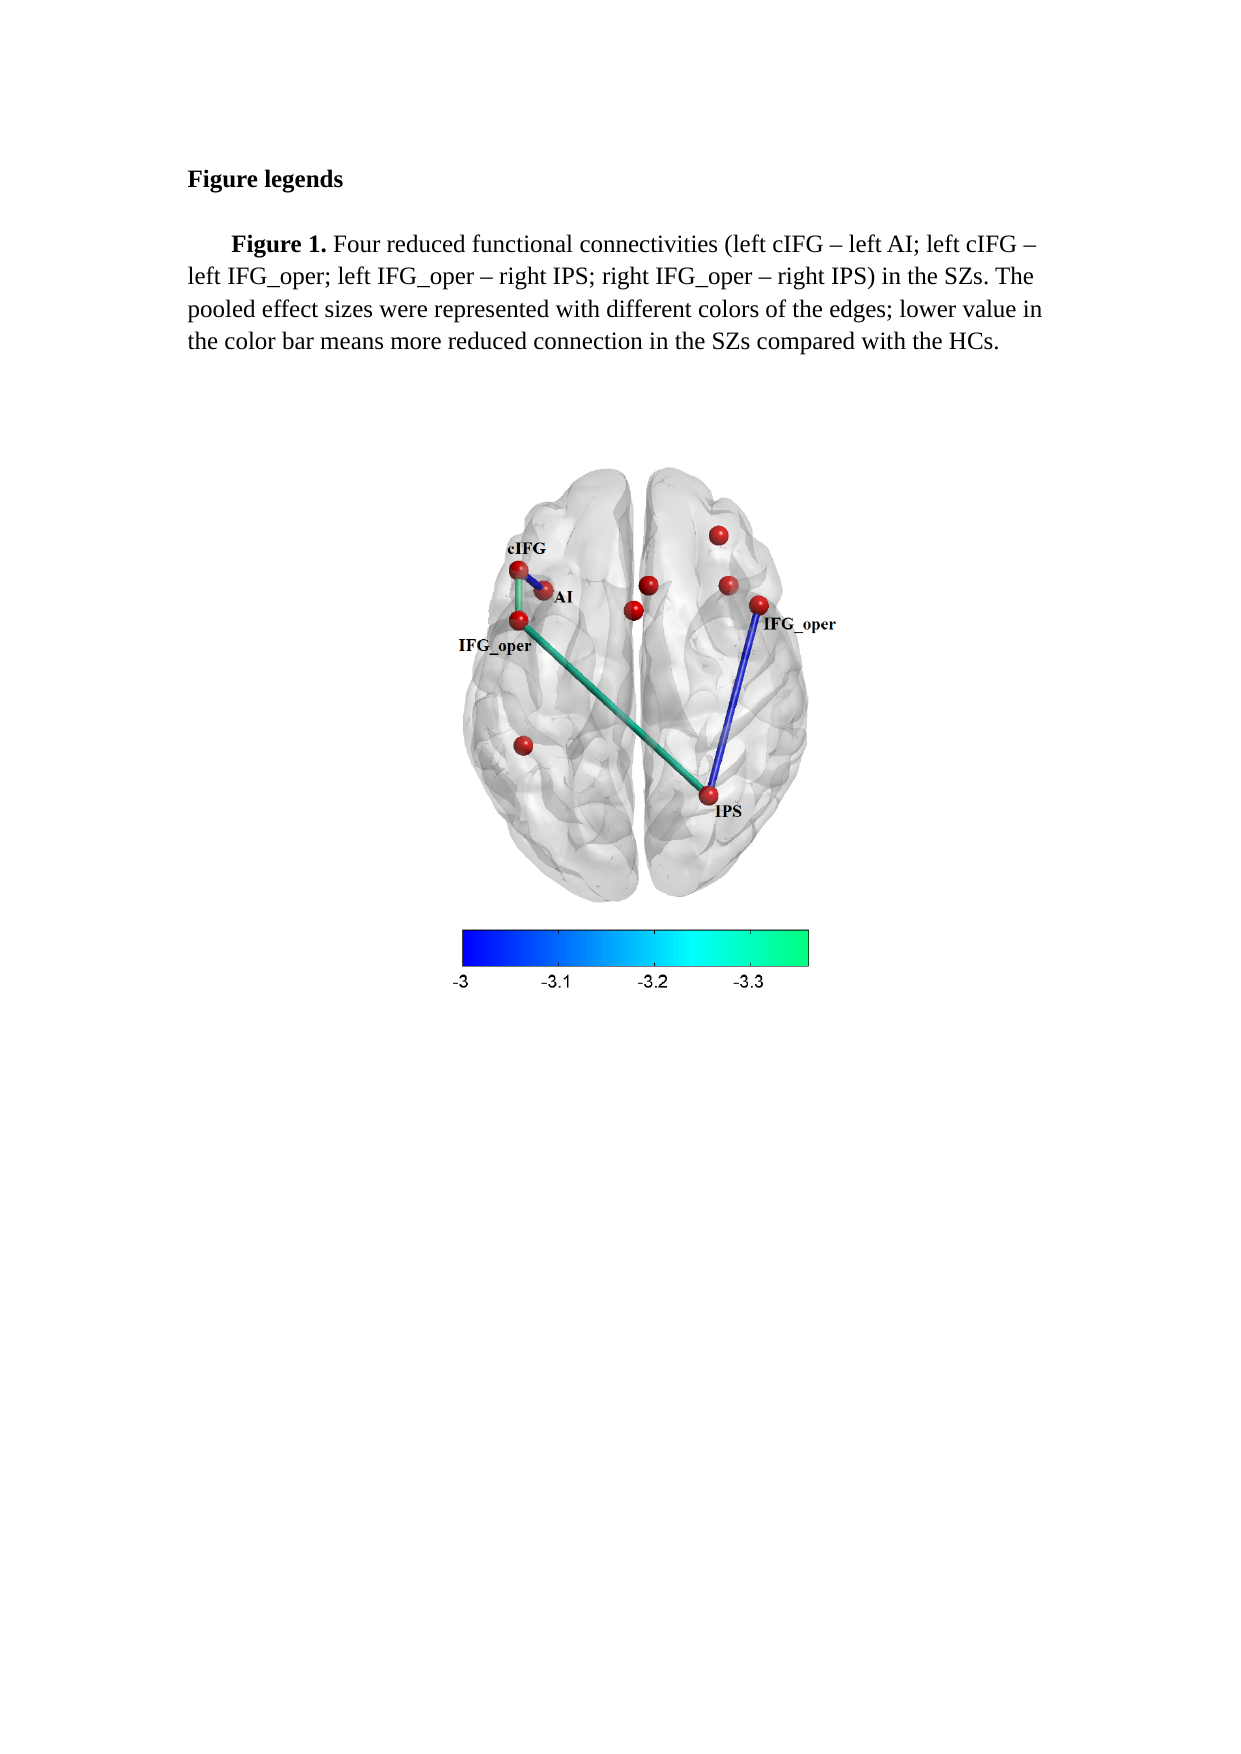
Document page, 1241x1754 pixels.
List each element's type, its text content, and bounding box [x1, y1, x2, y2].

text Figure 1. Four reduced functional connectivities (left cIFG – left AI; left cIFG – left IFG_oper; left IFG_oper – right IPS; right IFG_oper – right IPS) in the SZs. The pooled effect sizes were represented with different colors of the edges; lower value in the color bar means more reduced connection in the SZs compared with the HCs. [187, 227, 1053, 357]
picture [187, 418, 1053, 1067]
text Figure legends [187, 162, 1053, 194]
